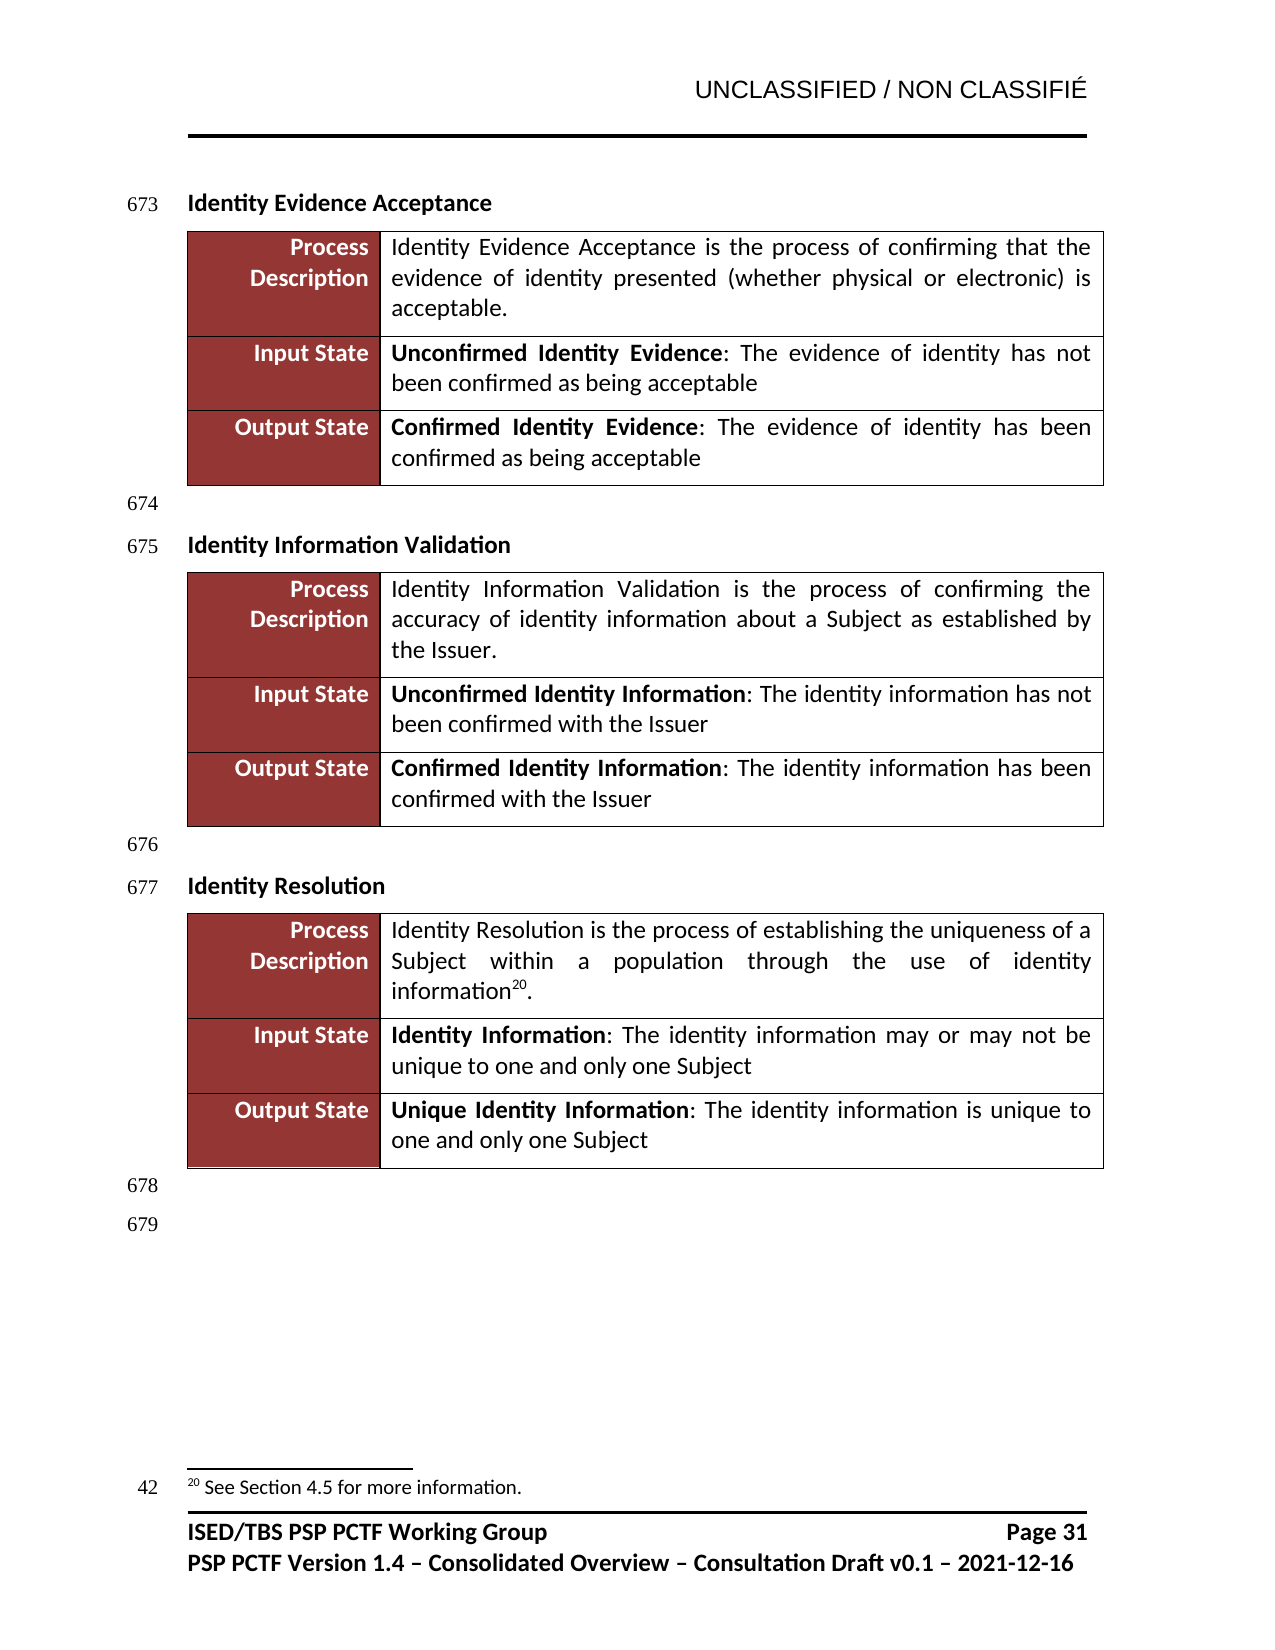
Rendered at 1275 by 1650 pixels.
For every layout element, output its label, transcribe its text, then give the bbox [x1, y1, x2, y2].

table_cell Unconfirmed Identity Information: The identity information has not been confirmed with the Issuer [381, 678, 1103, 752]
table_header Process Description [188, 573, 379, 677]
table_cell Confirmed Identity Evidence: The evidence of identity has been confirmed as being acceptable [381, 411, 1103, 485]
table_cell Unique Identity Information: The identity information is unique to one and only one Subject [381, 1094, 1103, 1167]
table_cell Output State [188, 753, 379, 826]
table_header Identity Evidence Acceptance is the process of confirming that the evidence of identity presented (whether physical or electronic) is acceptable. [381, 232, 1103, 336]
table_cell Input State [188, 1019, 379, 1093]
table_cell Input State [188, 337, 379, 410]
table_header Identity Resolution is the process of establishing the uniqueness of a Subject within a population through the use of identity information. [381, 914, 1103, 1018]
table_header Process Description [188, 232, 379, 336]
table_header Process Description [188, 914, 379, 1018]
table_cell Output State [188, 411, 379, 485]
table_cell Unconfirmed Identity Evidence: The evidence of identity has not been confirmed as being acceptable [381, 337, 1103, 410]
table_cell Input State [188, 678, 379, 752]
table_cell Identity Information: The identity information may or may not be unique to one and only one Subject [381, 1019, 1103, 1093]
table_cell Confirmed Identity Information: The identity information has been confirmed with the Issuer [381, 753, 1103, 826]
table_header Identity Information Validation is the process of confirming the accuracy of identity information about a Subject as established by the Issuer. [381, 573, 1103, 677]
table_cell Output State [188, 1094, 379, 1167]
text Identity Information Validation [187, 529, 1087, 559]
text Identity Resolution [187, 870, 1087, 901]
text Identity Evidence Acceptance [187, 187, 1087, 218]
